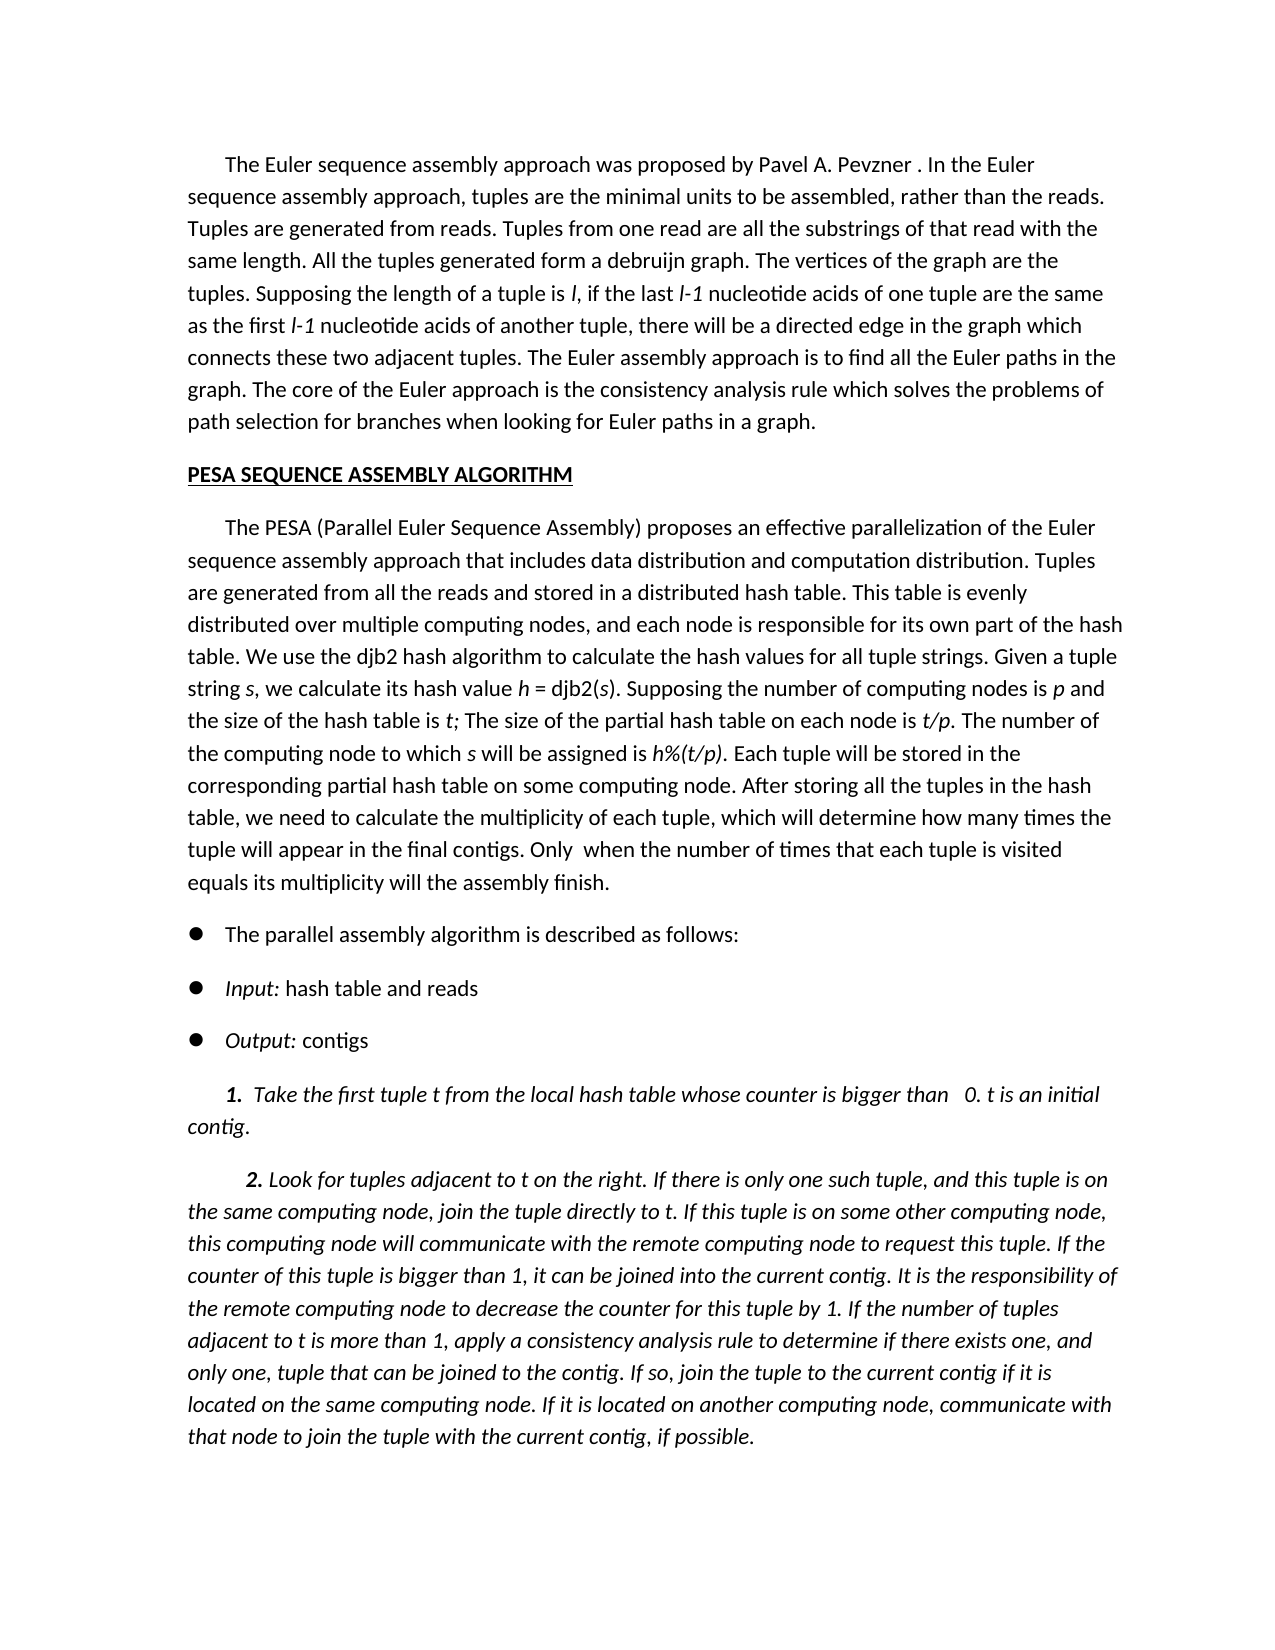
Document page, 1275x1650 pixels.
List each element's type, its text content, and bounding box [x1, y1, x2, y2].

list Output: contigs [187, 1027, 1125, 1055]
text The Euler sequence assembly approach was proposed by Pavel A. Pevzner . In the Euler sequence assembly approach, tuples are the minimal units to be assembled, rather than the reads. Tuples are generated from reads. Tuples from one read are all the substrings of that read with the same length. All the tuples generated form a debruijn graph. The vertices of the graph are the tuples. Supposing the length of a tuple is l, if the last l-1 nucleotide acids of one tuple are the same as the first l-1 nucleotide acids of another tuple, there will be a directed edge in the graph which connects these two adjacent tuples. The Euler assembly approach is to find all the Euler paths in the graph. The core of the Euler approach is the consistency analysis rule which solves the problems of path selection for branches when looking for Euler paths in a graph. [187, 150, 1125, 436]
list The parallel assembly algorithm is described as follows: [187, 921, 1125, 949]
text The PESA (Parallel Euler Sequence Assembly) proposes an effective parallelization of the Euler sequence assembly approach that includes data distribution and computation distribution. Tuples are generated from all the reads and stored in a distributed hash table. This table is evenly distributed over multiple computing nodes, and each node is responsible for its own part of the hash table. We use the djb2 hash algorithm to calculate the hash values for all tuple strings. Given a tuple string s, we calculate its hash value h = djb2(s). Supposing the number of computing nodes is p and the size of the hash table is t; The size of the partial hash table on each node is t/p. The number of the computing node to which s will be assigned is h%(t/p). Each tuple will be stored in the corresponding partial hash table on some computing node. After storing all the tuples in the hash table, we need to calculate the multiplicity of each tuple, which will determine how many times the tuple will appear in the final contigs. Only when the number of times that each tuple is visited equals its multiplicity will the assembly finish. [187, 513, 1125, 896]
text PESA SEQUENCE ASSEMBLY ALGORITHM [187, 461, 1125, 488]
text 2. Look for tuples adjacent to t on the right. If there is only one such tuple, and this tuple is on the same computing node, join the tuple directly to t. If this tuple is on some other computing node, this computing node will communicate with the remote computing node to request this tuple. If the counter of this tuple is bigger than 1, it can be joined into the current contig. It is the responsibility of the remote computing node to decrease the counter for this tuple by 1. If the number of tuples adjacent to t is more than 1, apply a consistency analysis rule to determine if there exists one, and only one, tuple that can be joined to the contig. If so, join the tuple to the current contig if it is located on the same computing node. If it is located on another computing node, communicate with that node to join the tuple with the current contig, if possible. [187, 1165, 1125, 1450]
text 1. Take the first tuple t from the local hash table whose counter is bigger than 0. t is an initial contig. [187, 1080, 1125, 1140]
list Input: hash table and reads [187, 974, 1125, 1002]
